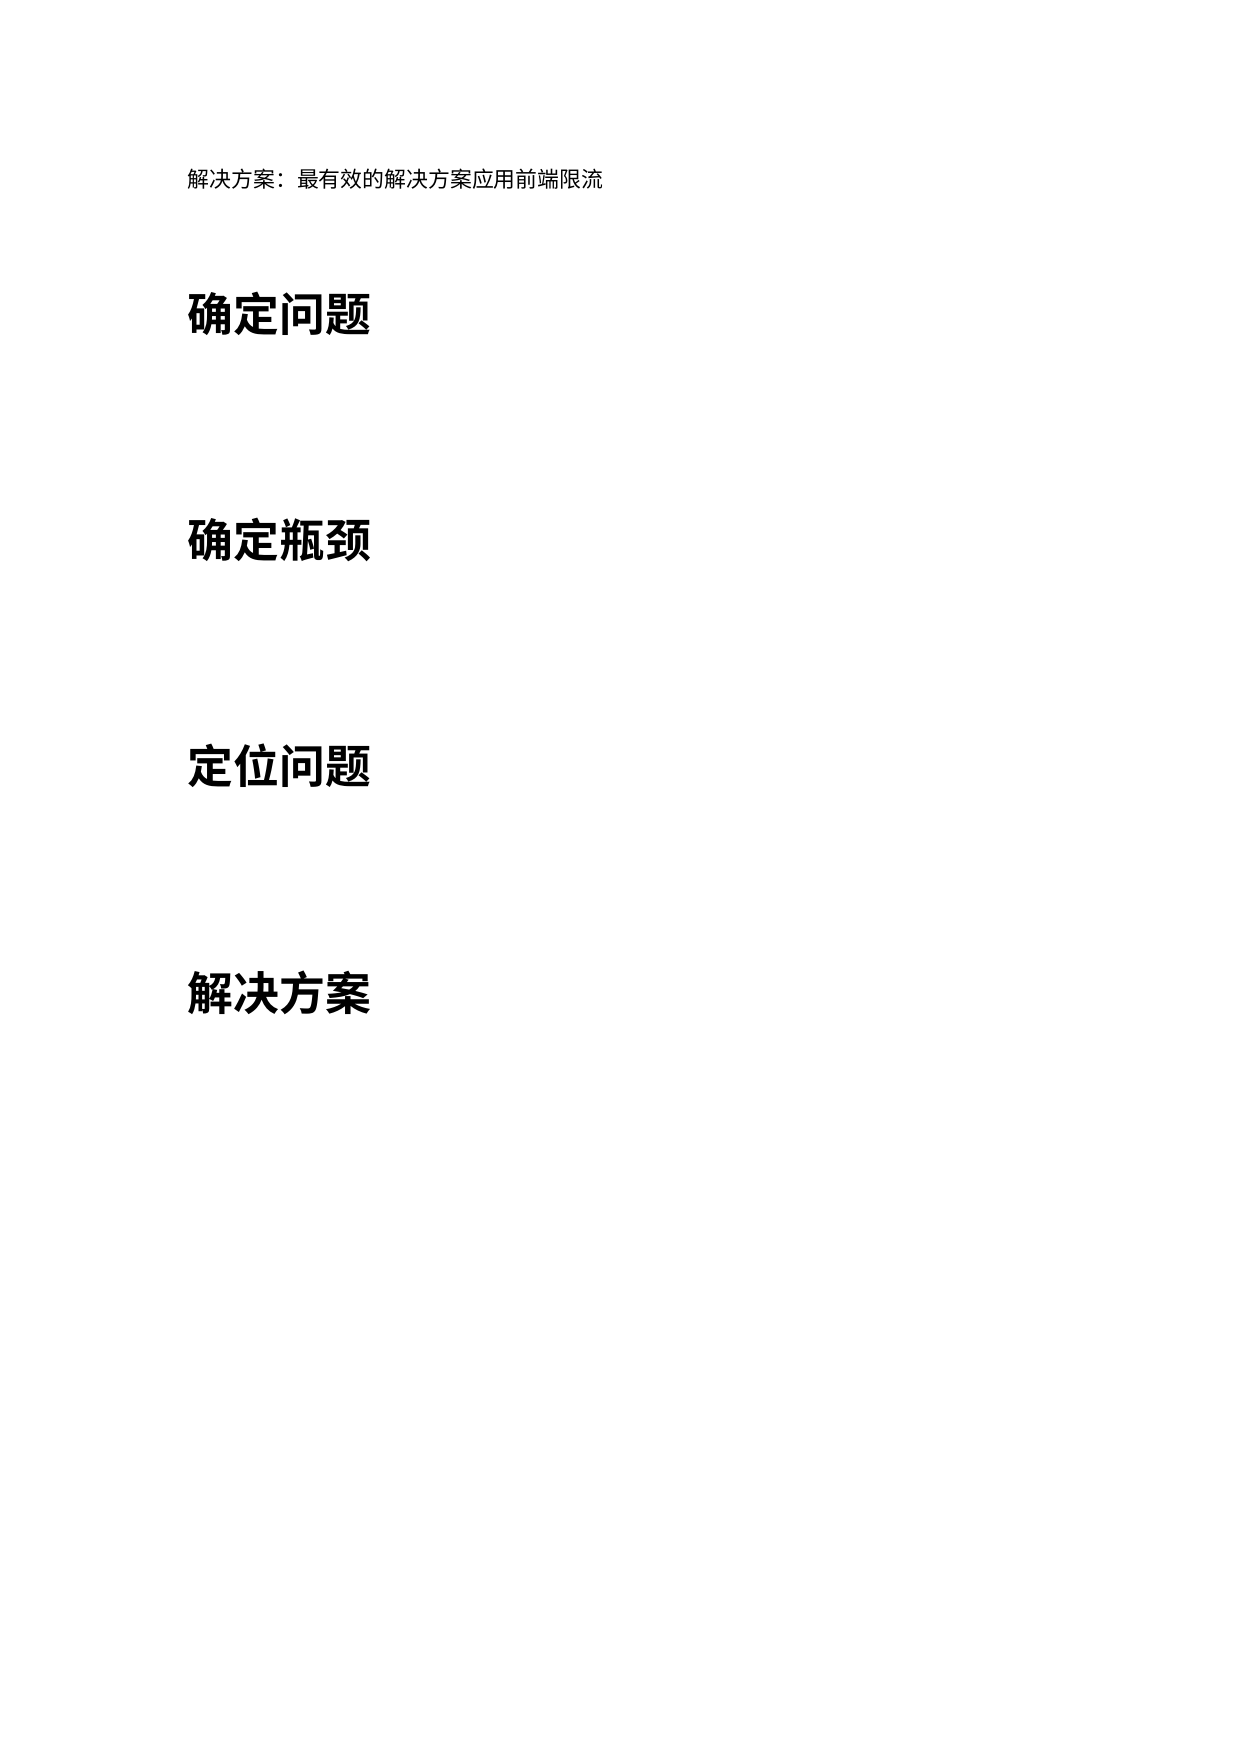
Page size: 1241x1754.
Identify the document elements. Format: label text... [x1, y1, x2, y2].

subtitle 解决方案 [187, 942, 1053, 1039]
subtitle 确定问题 [187, 262, 1053, 360]
subtitle 确定瓶颈 [187, 489, 1053, 586]
text 解决方案：最有效的解决方案应用前端限流 [187, 162, 1053, 194]
subtitle 定位问题 [187, 715, 1053, 813]
